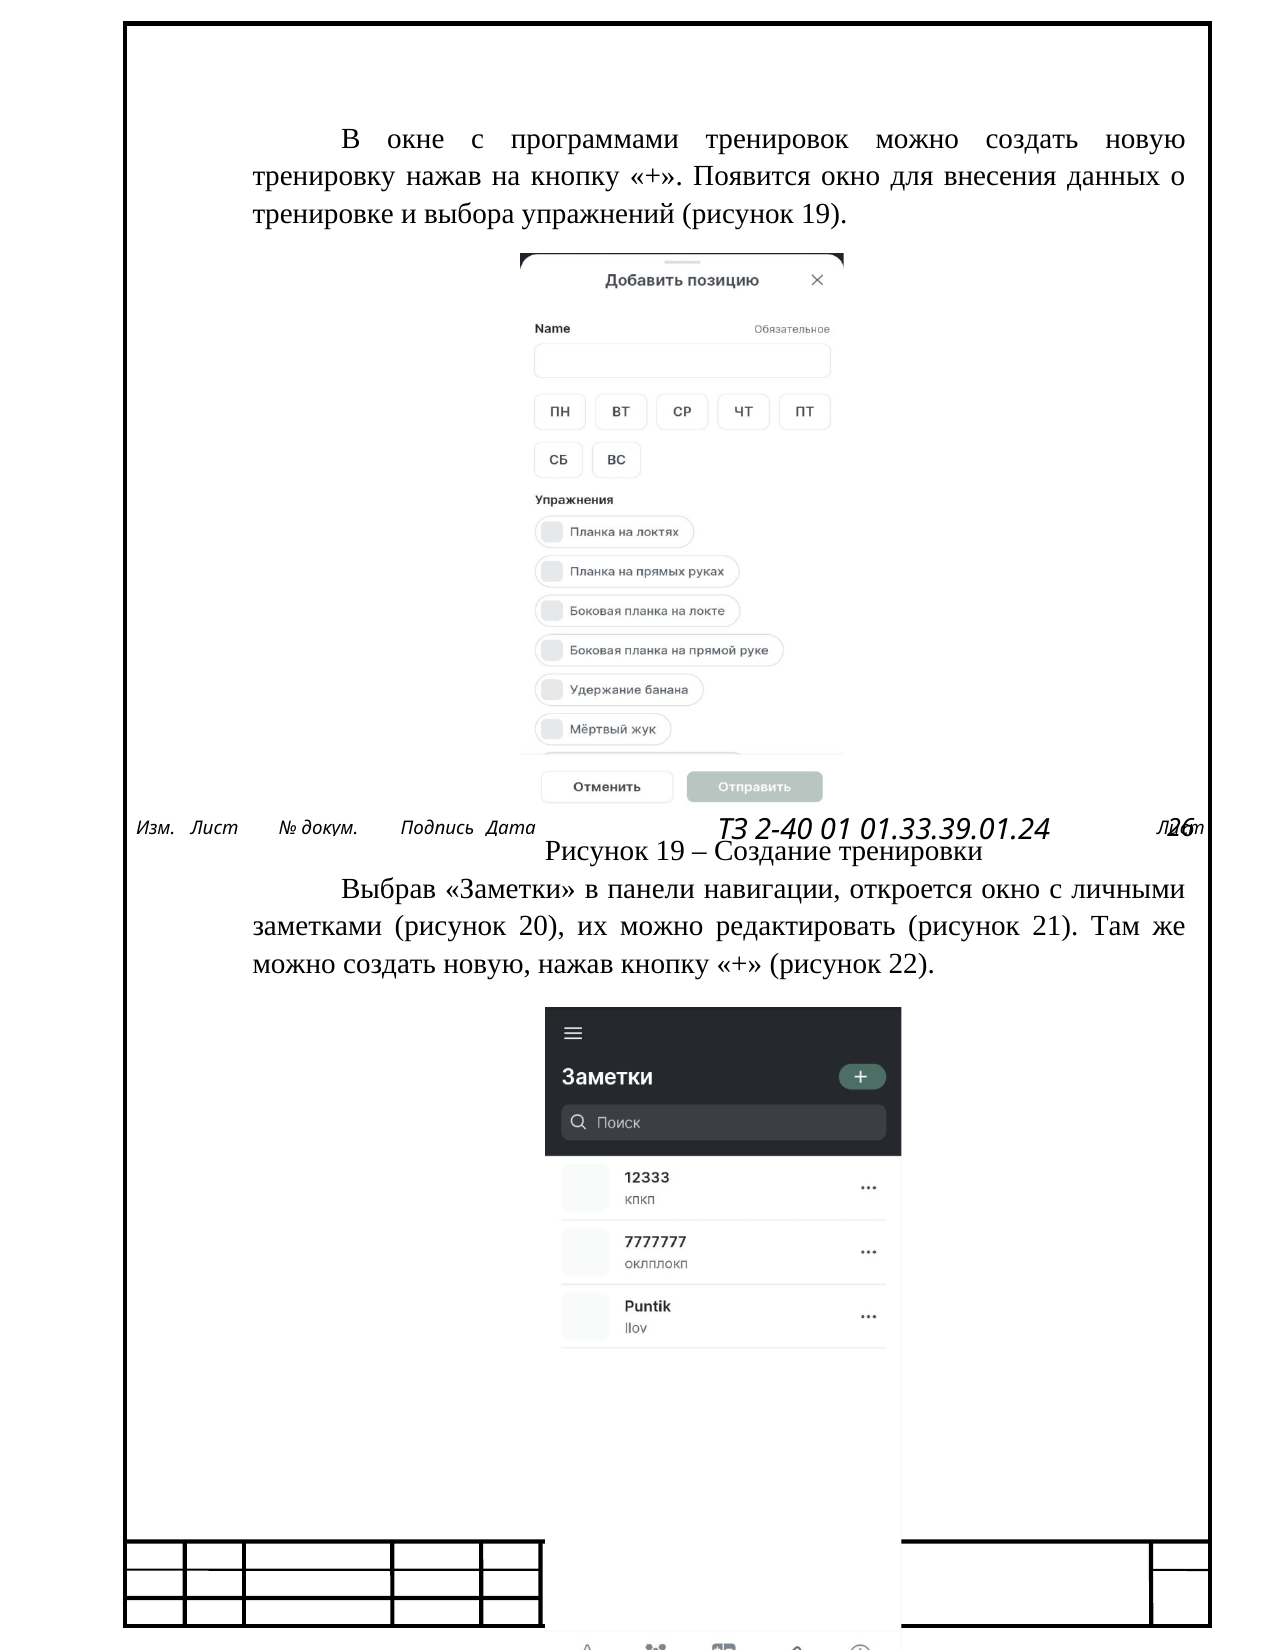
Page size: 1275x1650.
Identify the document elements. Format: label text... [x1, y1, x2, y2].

picture [520, 253, 844, 813]
picture [545, 1007, 902, 1650]
text Рисунок 19 – Создание тренировки [252, 831, 1186, 868]
text Выбрав «Заметки» в панели навигации, откроется окно с личными заметками (рисунок 20), их можно редактировать (рисунок 21). Там же можно создать новую, нажав кнопку «+» (рисунок 22). [252, 868, 1186, 981]
text В окне с программами тренировок можно создать новую тренировку нажав на кнопку «+». Появится окно для внесения данных о тренировке и выбора упражнений (рисунок 19). [252, 118, 1186, 231]
